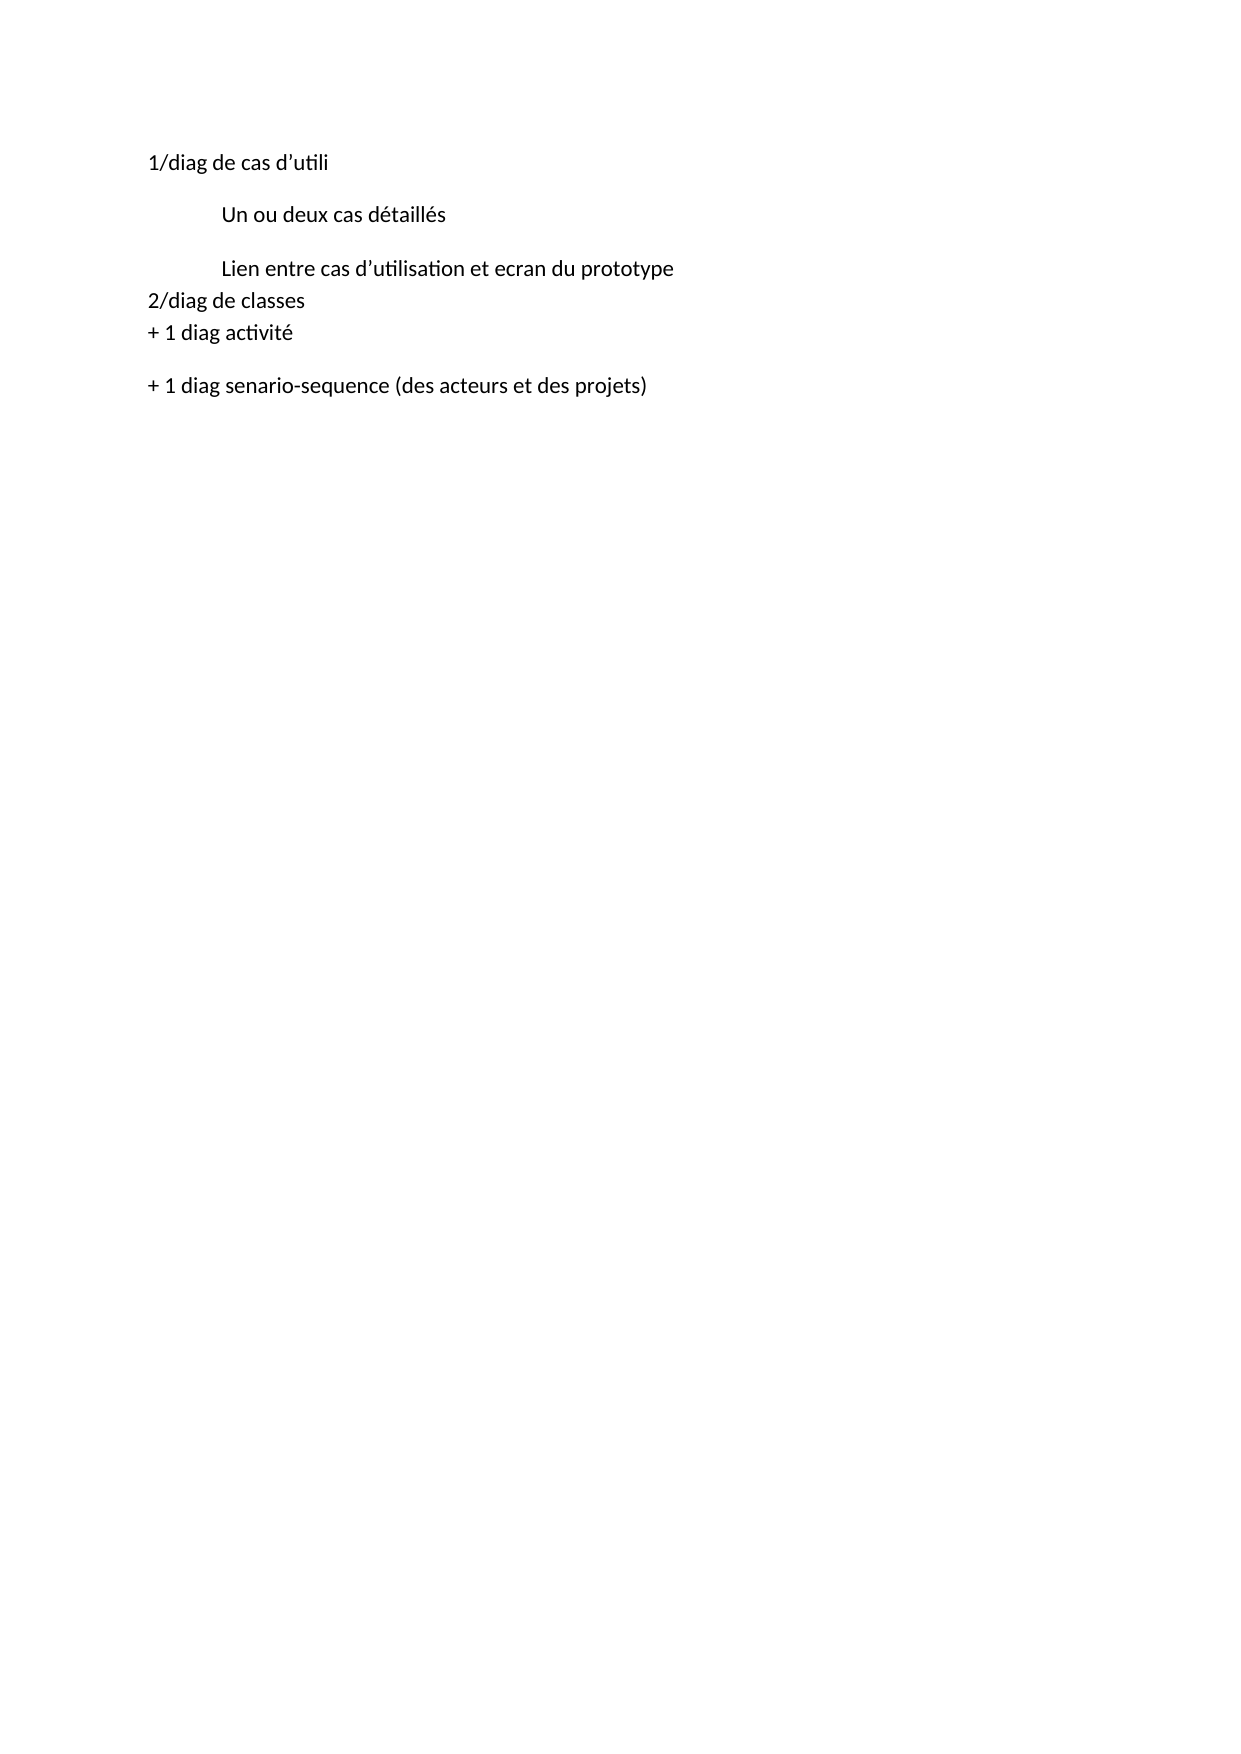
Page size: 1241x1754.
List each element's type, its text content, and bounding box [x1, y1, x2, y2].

text 1/diag de cas d’utili [148, 148, 1093, 176]
text + 1 diag senario-sequence (des acteurs et des projets) [148, 371, 1093, 399]
text Un ou deux cas détaillés [148, 201, 1093, 229]
text Lien entre cas d’utilisation et ecran du prototype 2/diag de classes + 1 diag activité [148, 254, 1093, 346]
